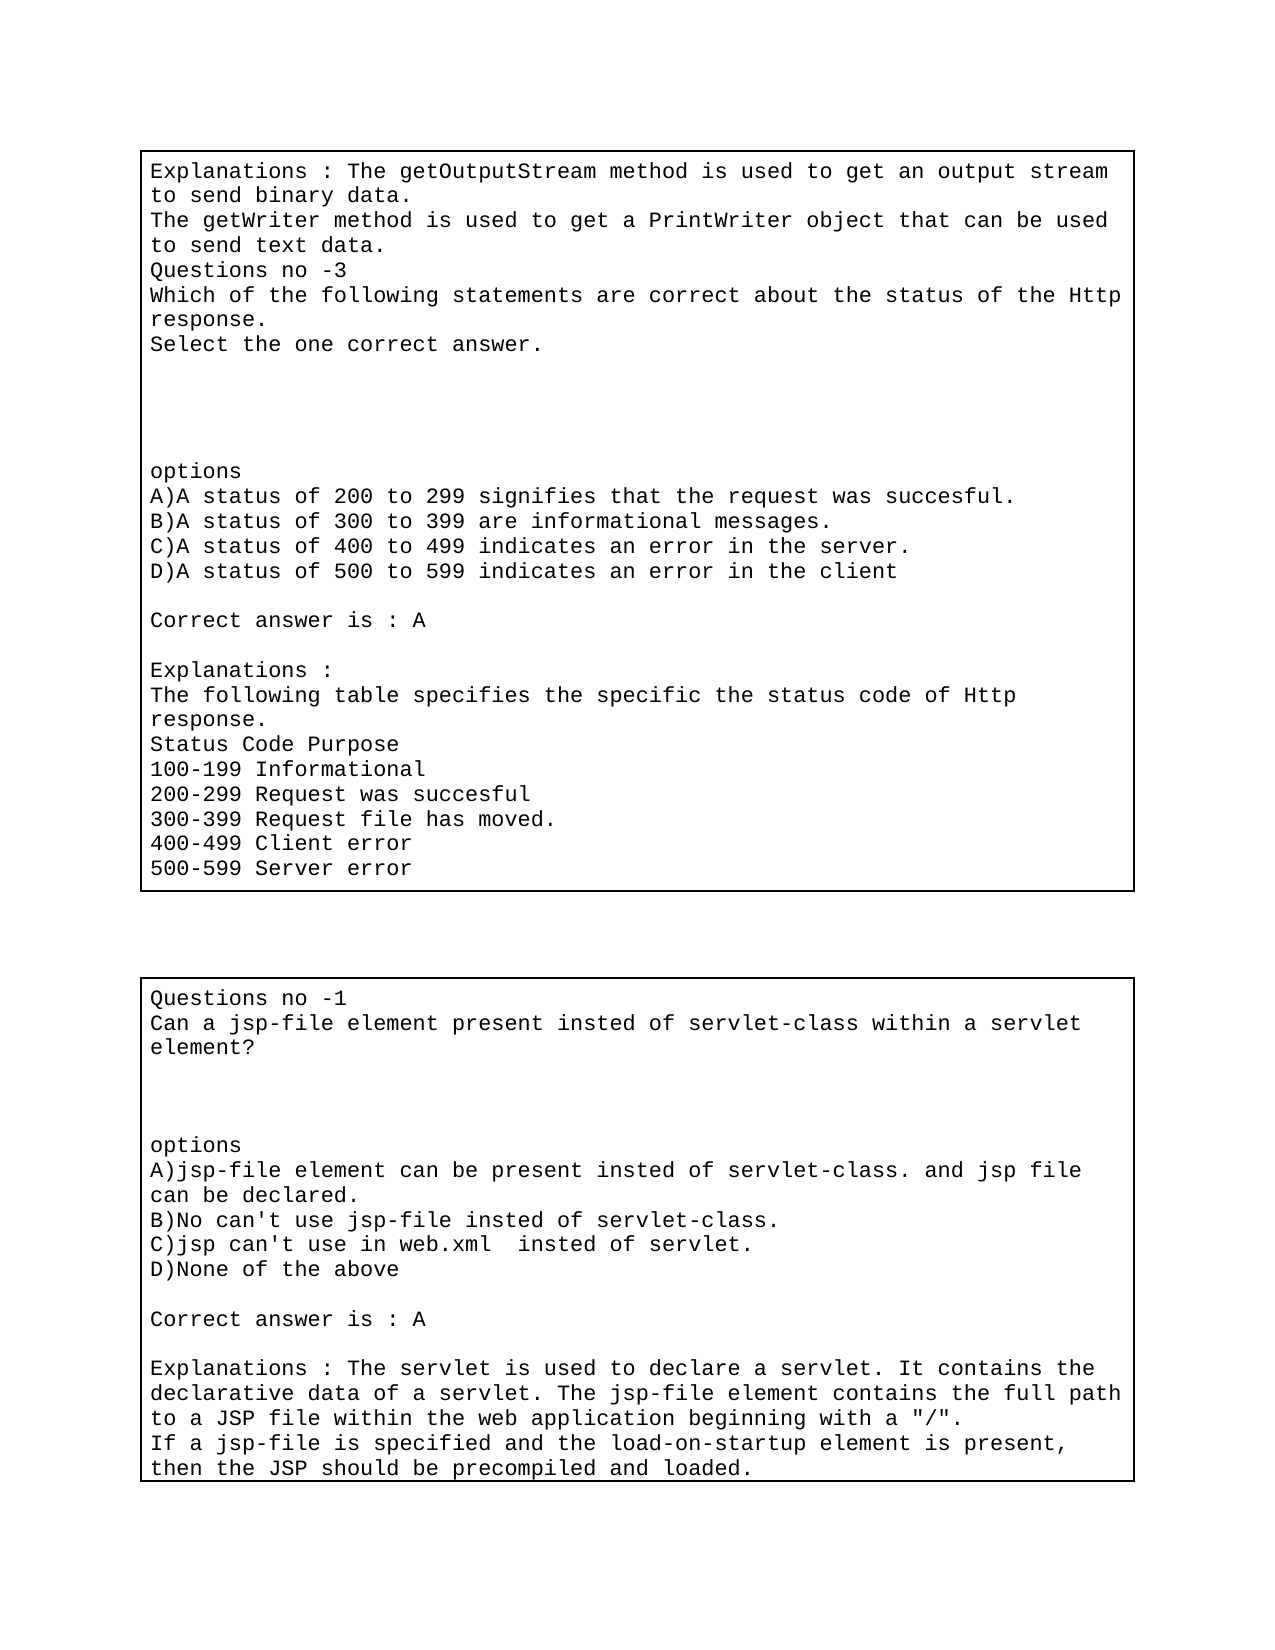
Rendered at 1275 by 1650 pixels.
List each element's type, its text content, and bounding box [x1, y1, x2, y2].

text C)A status of 400 to 499 indicates an error in the server. [150, 535, 1125, 560]
text Explanations : The getOutputStream method is used to get an output stream to send binary data. [142, 152, 1133, 209]
text D)A status of 500 to 599 indicates an error in the client [150, 560, 1125, 584]
text 100-199 Informational [150, 758, 1125, 783]
text Explanations : The servlet is used to declare a servlet. It contains the declarative data of a servlet. The jsp-file element contains the full path to a JSP file within the web application beginning with a "/". [150, 1358, 1125, 1432]
text If a jsp-file is specified and the load-on-startup element is present, then the JSP should be precompiled and loaded. [150, 1432, 1125, 1480]
text Select the one correct answer. [150, 333, 1125, 358]
text Can a jsp-file element present insted of servlet-class within a servlet element? [150, 1012, 1125, 1061]
text Which of the following statements are correct about the status of the Http response. [150, 284, 1125, 333]
text C)jsp can't use in web.xml insted of servlet. [150, 1234, 1125, 1258]
text Status Code Purpose [150, 733, 1125, 758]
text options [150, 461, 1125, 485]
text A)A status of 200 to 299 signifies that the request was succesful. [150, 485, 1125, 510]
text The getWriter method is used to get a PrintWriter object that can be used to send text data. [150, 209, 1125, 259]
text A)jsp-file element can be present insted of servlet-class. and jsp file can be declared. [150, 1159, 1125, 1209]
text 400-499 Client error [150, 832, 1125, 847]
text 300-399 Request file has moved. [150, 808, 1125, 832]
text The following table specifies the specific the status code of Http response. [150, 684, 1125, 733]
text B)A status of 300 to 399 are informational messages. [150, 510, 1125, 535]
text D)None of the above [150, 1258, 1125, 1283]
text Questions no -3 [150, 259, 1125, 284]
text B)No can't use jsp-file insted of servlet-class. [150, 1209, 1125, 1234]
text 500-599 Server error [142, 847, 1133, 890]
text Correct answer is : A [150, 1308, 1125, 1333]
text Explanations : [150, 659, 1125, 684]
text Questions no -1 [142, 979, 1133, 1012]
text options [150, 1134, 1125, 1159]
text Correct answer is : A [150, 609, 1125, 634]
text 200-299 Request was succesful [150, 783, 1125, 808]
